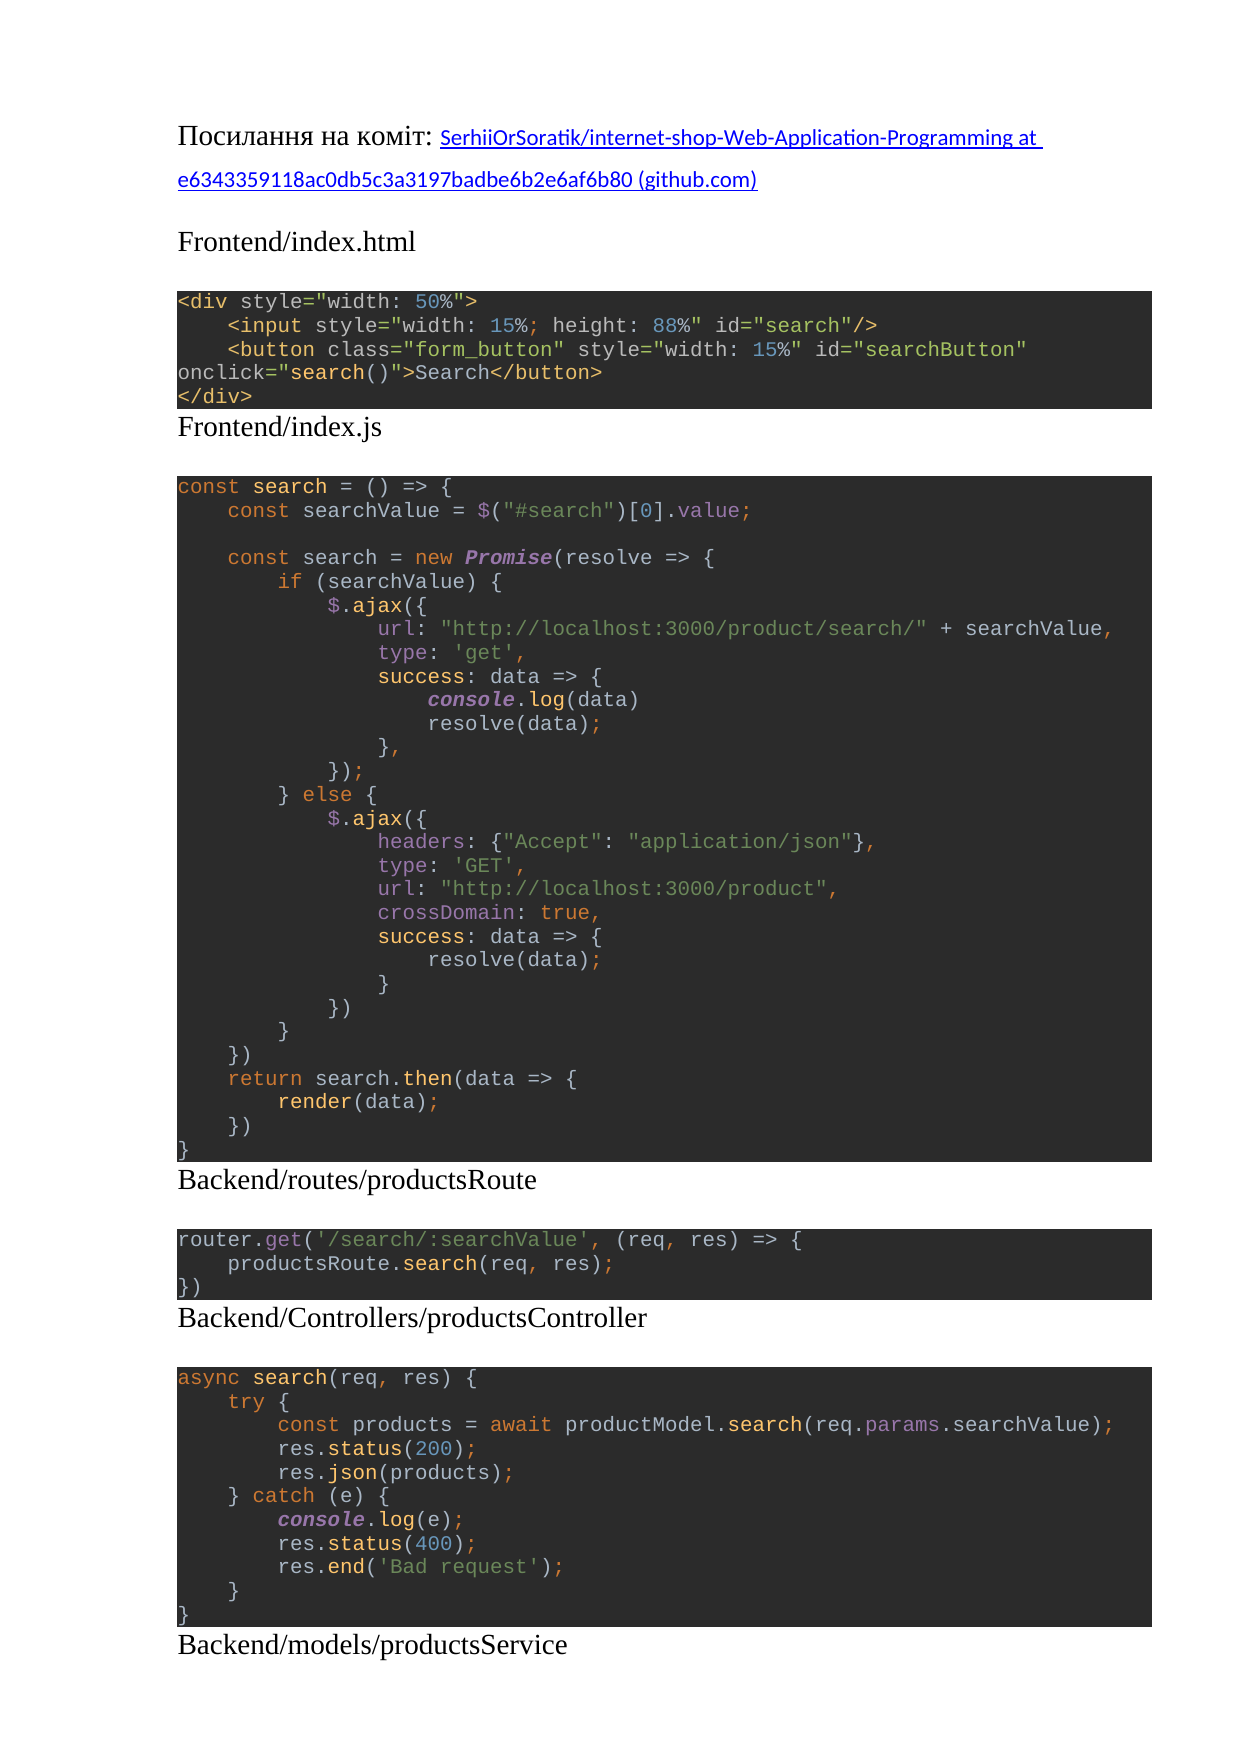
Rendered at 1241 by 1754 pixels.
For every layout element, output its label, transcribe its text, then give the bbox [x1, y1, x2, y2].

text Backend/models/productsService [177, 1627, 1152, 1661]
text Frontend/index.js [177, 409, 1152, 443]
text const search = () => { const searchValue = $("#search")[0].value; const search = new Promise(resolve => { if (searchValue) { $.ajax({ url: "http://localhost:3000/product/search/" + searchValue, type: 'get', success: data => { console.log(data) resolve(data); }, }); } else { $.ajax({ headers: {"Accept": "application/json"}, type: 'GET', url: "http://localhost:3000/product", crossDomain: true, success: data => { resolve(data); } }) } }) return search.then(data => { render(data); }) } [177, 476, 1152, 1162]
text Backend/routes/productsRoute [177, 1162, 1152, 1196]
text <div style="width: 50%"> <input style="width: 15%; height: 88%" id="search"/> <button class="form_button" style="width: 15%" id="searchButton" onclick="search()">Search</button> </div> [177, 291, 1152, 409]
text Backend/Controllers/productsController [177, 1300, 1152, 1334]
text router.get('/search/:searchValue', (req, res) => { productsRoute.search(req, res); }) [177, 1229, 1152, 1300]
text async search(req, res) { try { const products = await productModel.search(req.params.searchValue); res.status(200); res.json(products); } catch (e) { console.log(e); res.status(400); res.end('Bad request'); } } [177, 1367, 1152, 1627]
text Посилання на коміт: SerhiiOrSoratik/internet-shop-Web-Application-Programming at e6343359118ac0db5c3a3197badbe6b2e6af6b80 (github.com) [177, 118, 1152, 194]
text Frontend/index.html [177, 224, 1152, 258]
